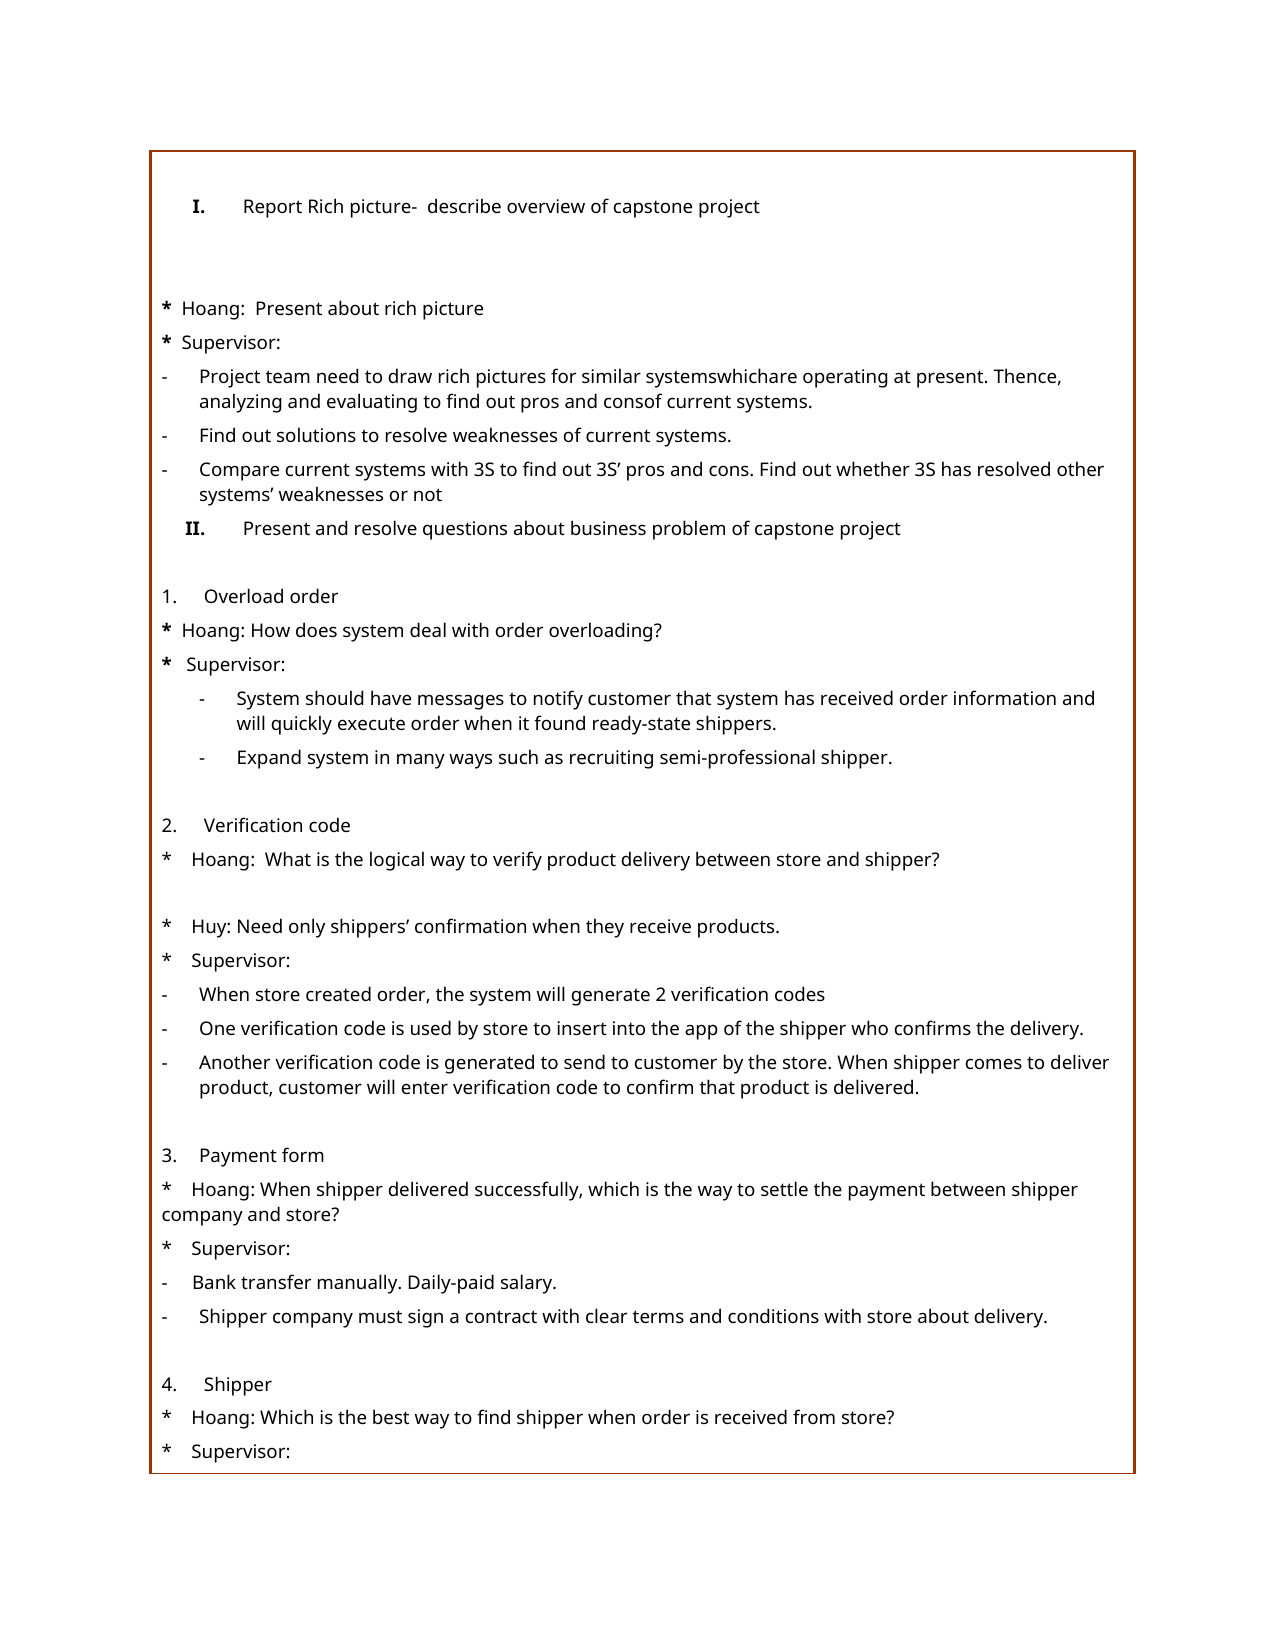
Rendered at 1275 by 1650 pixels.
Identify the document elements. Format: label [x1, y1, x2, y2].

table_cell [152, 152, 1133, 1472]
